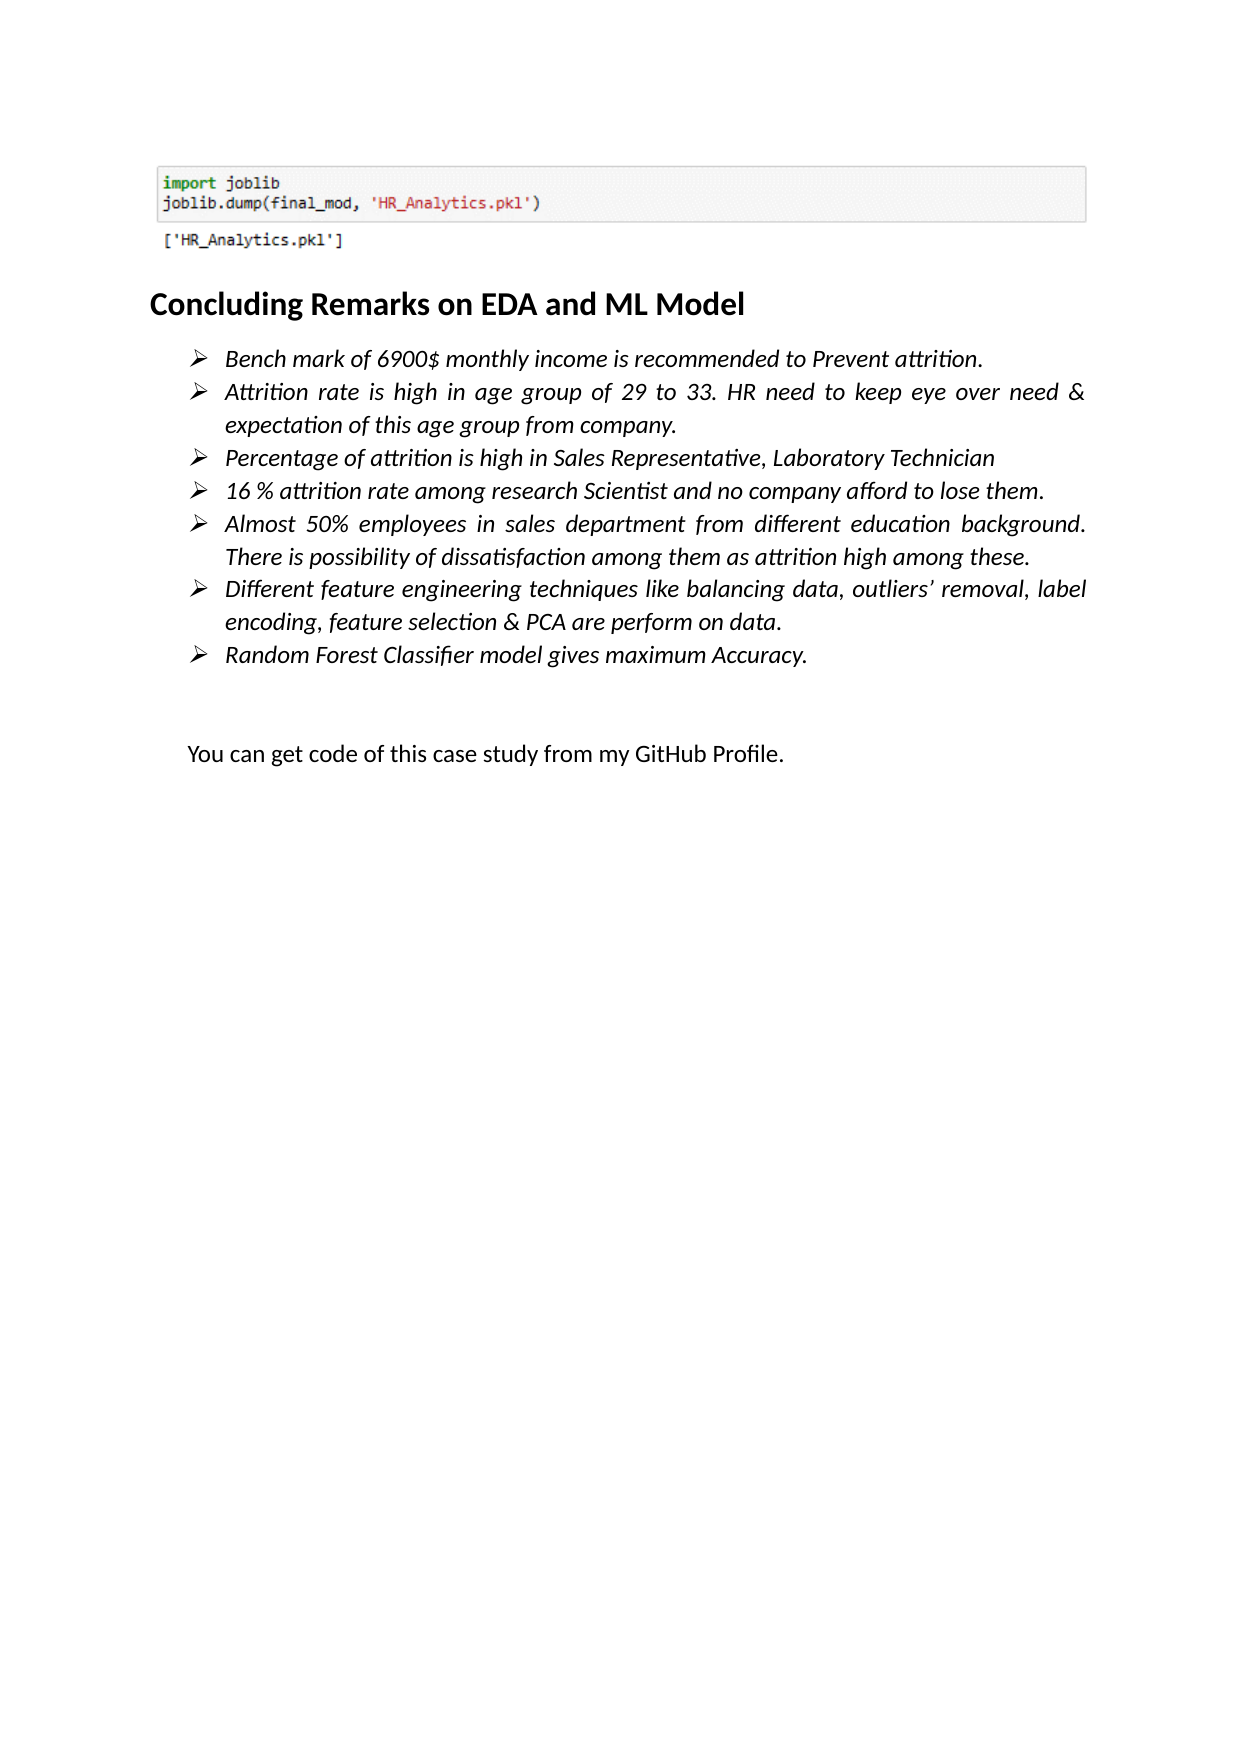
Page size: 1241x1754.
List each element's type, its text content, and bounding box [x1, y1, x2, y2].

list Almost 50% employees in sales department from different education background. There is possibility of dissatisfaction among them as attrition high among these. [187, 508, 1090, 571]
list Bench mark of 6900$ monthly income is recommended to Prevent attrition. [187, 343, 1090, 374]
list Percentage of attrition is high in Sales Representative, Laboratory Technician [187, 442, 1090, 472]
list 16 % attrition rate among research Scientist and no company afford to lose them. [187, 475, 1090, 505]
picture [150, 150, 1091, 264]
list Random Forest Classifier model gives maximum Accuracy. [187, 639, 1090, 670]
list Different feature engineering techniques like balancing data, outliers’ removal, label encoding, feature selection & PCA are perform on data. [187, 573, 1090, 637]
text You can get code of this case study from my GitHub Profile. [187, 738, 1090, 769]
list Attrition rate is high in age group of 29 to 33. HR need to keep eye over need & expectation of this age group from company. [187, 376, 1090, 439]
text Concluding Remarks on EDA and ML Model [150, 282, 1090, 323]
